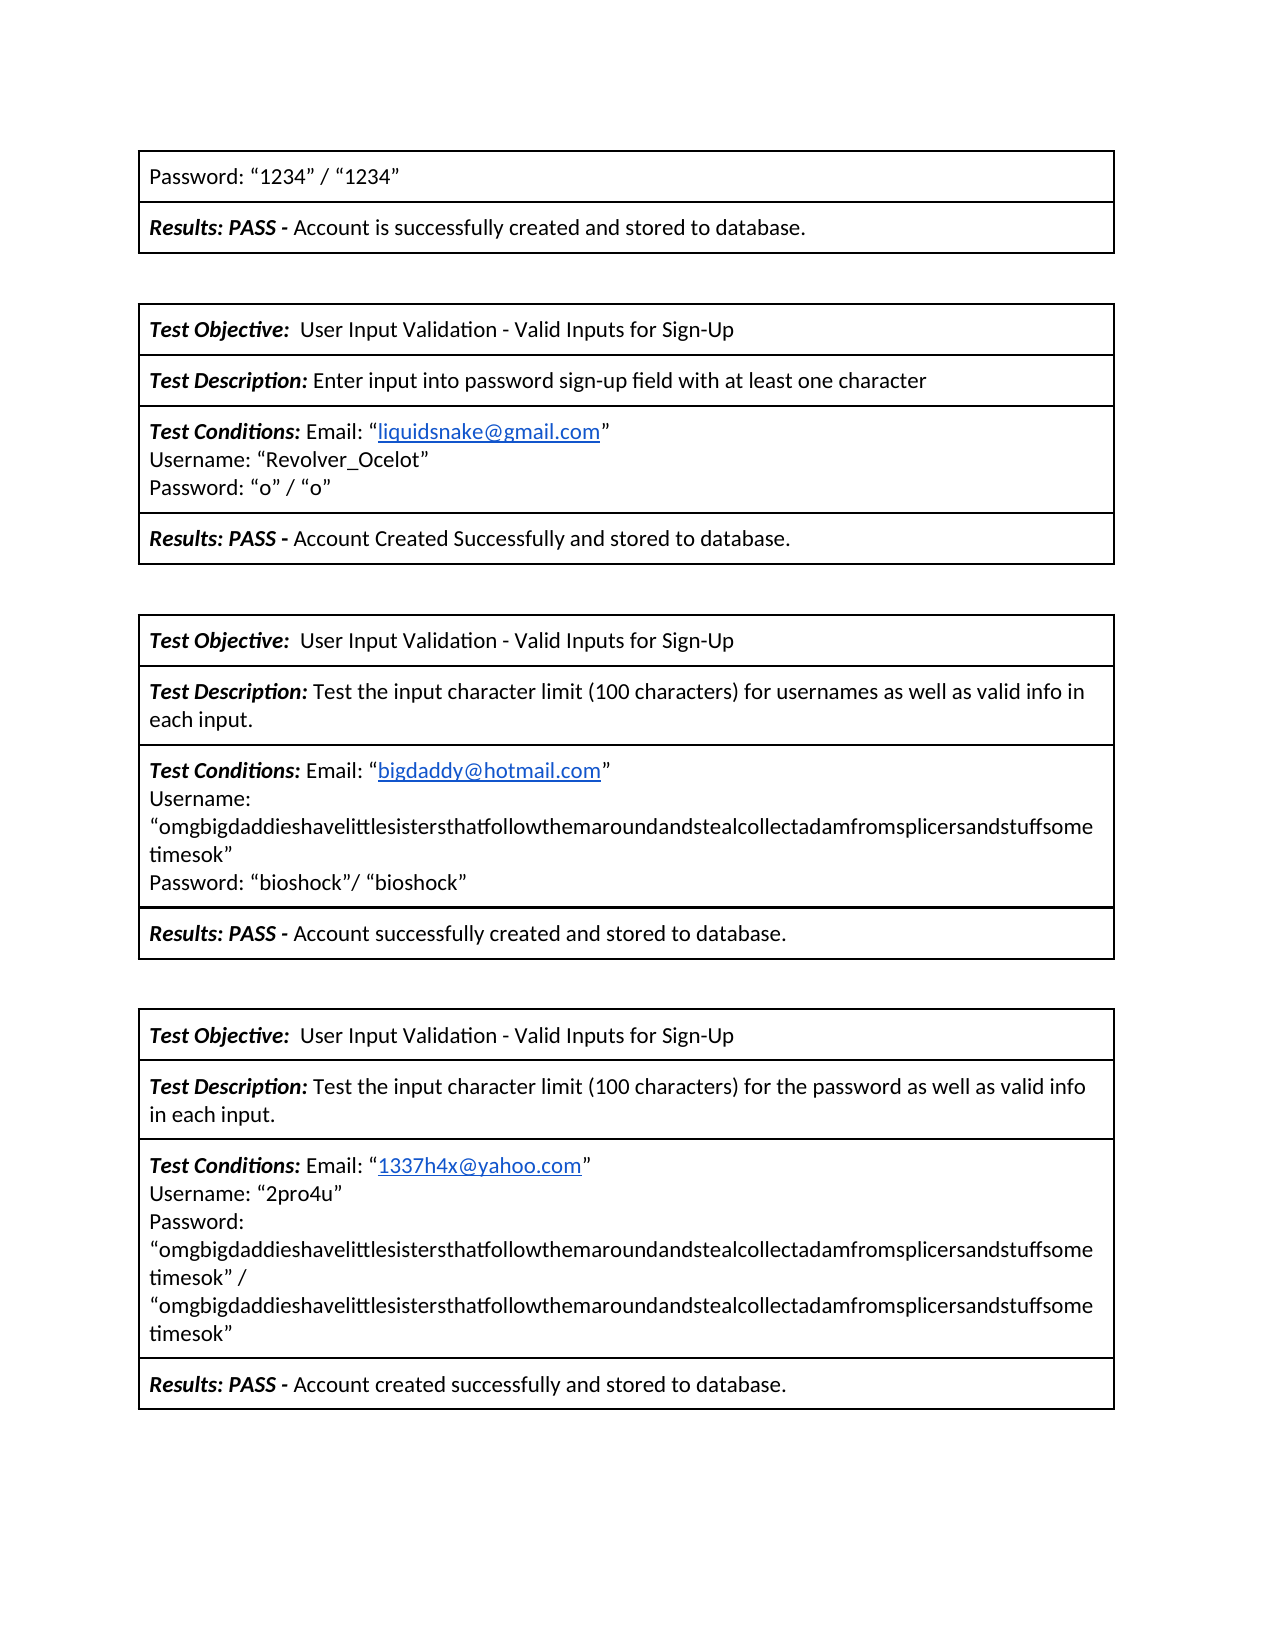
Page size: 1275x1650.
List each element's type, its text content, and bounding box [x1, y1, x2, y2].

table_header Test Objective: User Input Validation - Valid Inputs for Sign-Up [140, 1010, 1113, 1059]
table_cell Test Conditions: Email: “bigdaddy@hotmail.com” Username: “omgbigdaddieshavelittlesistersthatfollowthemaroundandstealcollectadamfromsplicersandstuffsometimesok” Password: “bioshock”/ “bioshock” [140, 746, 1113, 906]
table_header Test Objective: User Input Validation - Valid Inputs for Sign-Up [140, 305, 1113, 354]
table_cell Results: PASS - Account Created Successfully and stored to database. [140, 514, 1113, 563]
table_cell Test Description: Test the input character limit (100 characters) for usernames as well as valid info in each input. [140, 667, 1113, 743]
table_cell Test Conditions: Email: “1337h4x@yahoo.com” Username: “2pro4u” Password: “omgbigdaddieshavelittlesistersthatfollowthemaroundandstealcollectadamfromsplicersandstuffsometimesok” / “omgbigdaddieshavelittlesistersthatfollowthemaroundandstealcollectadamfromsplicersandstuffsometimesok” [140, 1140, 1113, 1357]
table_cell Results: PASS - Account is successfully created and stored to database. [140, 203, 1113, 252]
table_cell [140, 152, 1113, 201]
table_cell Test Description: Test the input character limit (100 characters) for the password as well as valid info in each input. [140, 1061, 1113, 1138]
table_cell Results: PASS - Account created successfully and stored to database. [140, 1359, 1113, 1408]
table_cell Test Description: Enter input into password sign-up field with at least one character [140, 356, 1113, 405]
table_cell Results: PASS - Account successfully created and stored to database. [140, 909, 1113, 957]
table_header Test Objective: User Input Validation - Valid Inputs for Sign-Up [140, 616, 1113, 664]
table_cell Test Conditions: Email: “liquidsnake@gmail.com” Username: “Revolver_Ocelot” Password: “o” / “o” [140, 407, 1113, 512]
